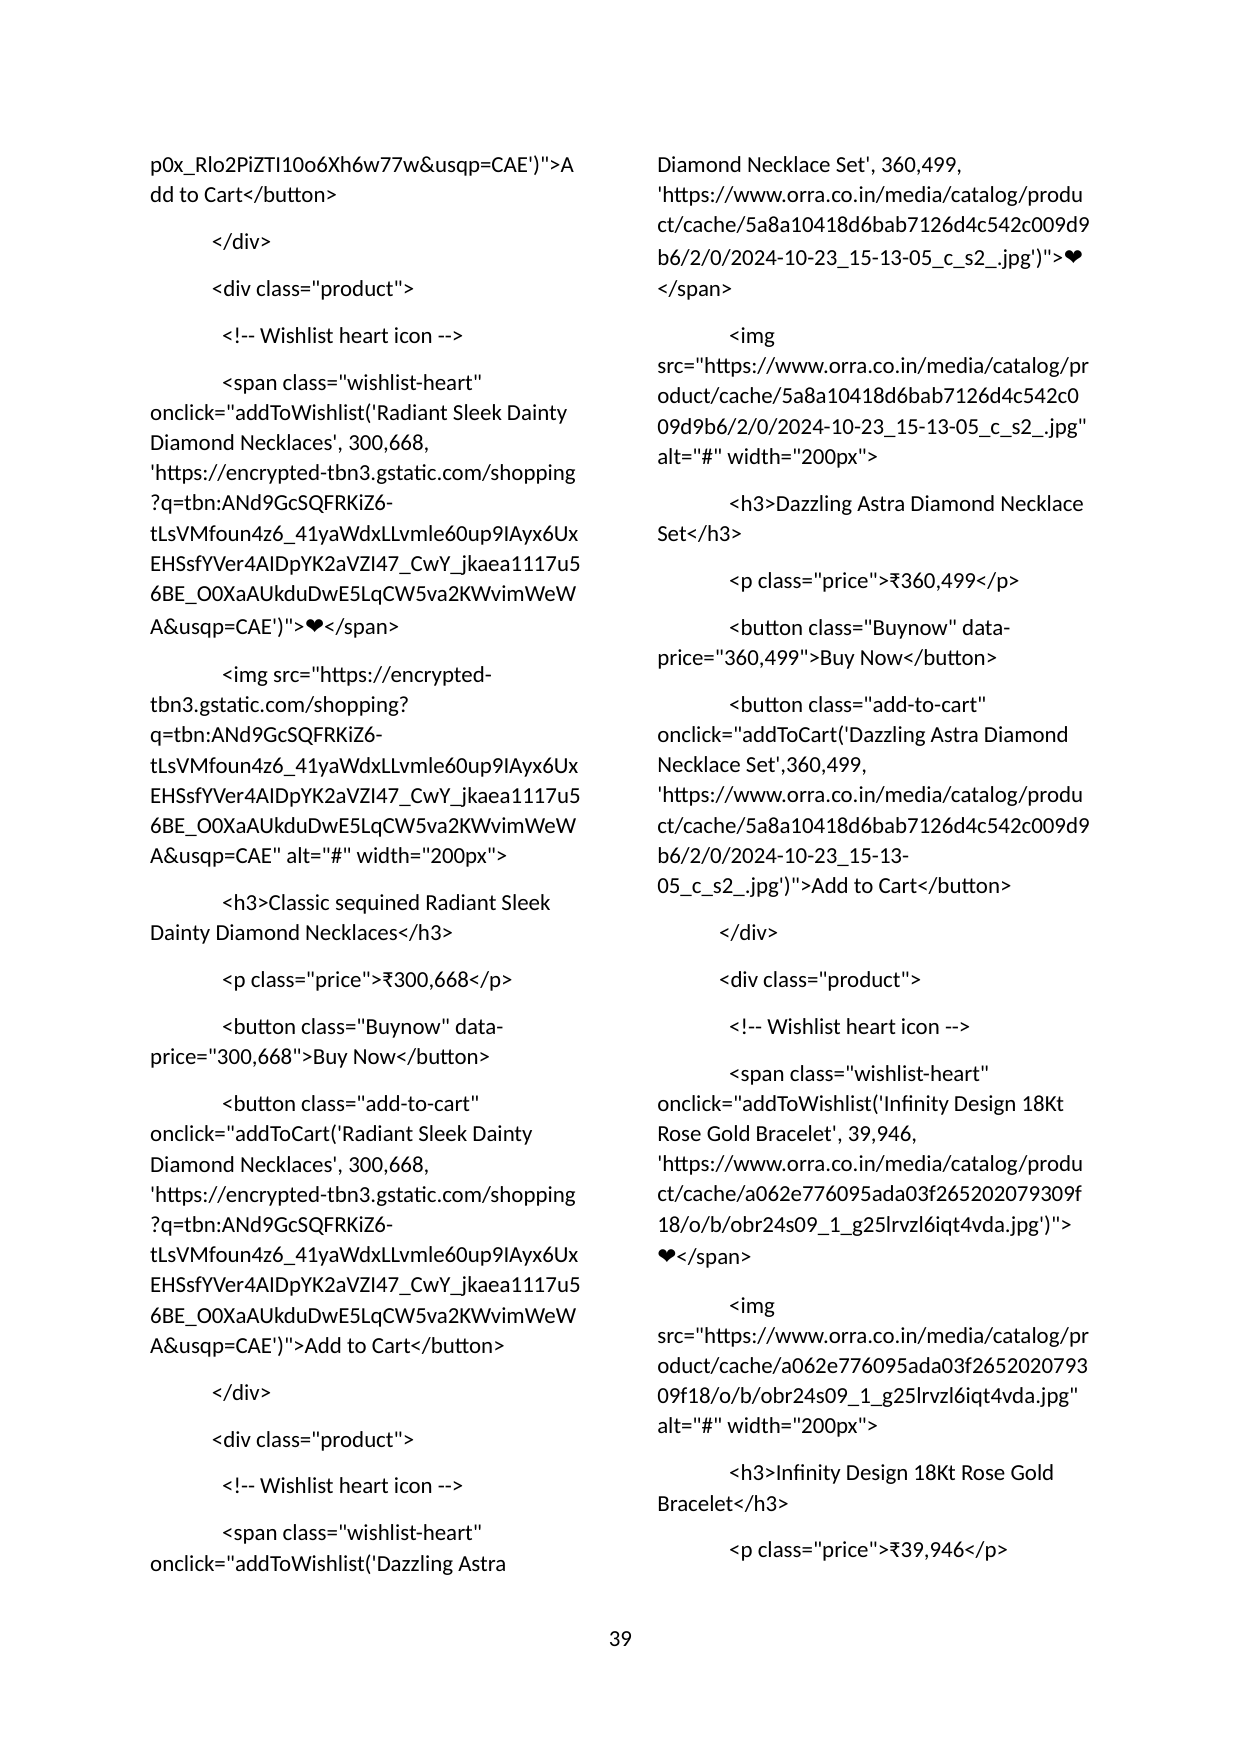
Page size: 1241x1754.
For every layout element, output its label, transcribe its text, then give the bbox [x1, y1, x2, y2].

text <!-- Wishlist heart icon --> [150, 321, 583, 349]
text <span class="wishlist-heart" onclick="addToWishlist('Radiant Sleek Dainty Diamond Necklaces', 300,668, 'https://encrypted-tbn3.gstatic.com/shopping?q=tbn:ANd9GcSQFRKiZ6-tLsVMfoun4z6_41yaWdxLLvmle60up9IAyx6UxEHSsfYVer4AIDpYK2aVZI47_CwY_jkaea1117u56BE_O0XaAUkduDwE5LqCW5va2KWvimWeWA&usqp=CAE')">❤</span> [150, 368, 583, 641]
text <!-- Wishlist heart icon --> [150, 1472, 583, 1499]
text </div> [150, 227, 583, 255]
text <button class="add-to-cart" onclick="addToCart('Dazzling Astra Diamond Necklace Set',360,499, 'https://www.orra.co.in/media/catalog/product/cache/5a8a10418d6bab7126d4c542c009d9b6/2/0/2024-10-23_15-13-05_c_s2_.jpg')">Add to Cart</button> [657, 690, 1090, 899]
text <button class="Buynow" data-price="360,499">Buy Now</button> [657, 613, 1090, 671]
text </div> [657, 918, 1090, 946]
text <button class="add-to-cart" onclick="addToCart('Radiant Sleek Dainty Diamond Necklaces', 300,668, 'https://encrypted-tbn3.gstatic.com/shopping?q=tbn:ANd9GcSQFRKiZ6-tLsVMfoun4z6_41yaWdxLLvmle60up9IAyx6UxEHSsfYVer4AIDpYK2aVZI47_CwY_jkaea1117u56BE_O0XaAUkduDwE5LqCW5va2KWvimWeWA&usqp=CAE')">Add to Cart</button> [150, 1089, 583, 1359]
text <img src="https://encrypted-tbn3.gstatic.com/shopping?q=tbn:ANd9GcSQFRKiZ6-tLsVMfoun4z6_41yaWdxLLvmle60up9IAyx6UxEHSsfYVer4AIDpYK2aVZI47_CwY_jkaea1117u56BE_O0XaAUkduDwE5LqCW5va2KWvimWeWA&usqp=CAE" alt="#" width="200px"> [150, 660, 583, 869]
text <p class="price">₹360,499</p> [657, 566, 1090, 594]
text <span class="wishlist-heart" onclick="addToWishlist('Dazzling Astra Diamond Necklace Set', 360,499, 'https://www.orra.co.in/media/catalog/product/cache/5a8a10418d6bab7126d4c542c009d9b6/2/0/2024-10-23_15-13-05_c_s2_.jpg')">❤</span> [657, 150, 1090, 302]
text <!-- Wishlist heart icon --> [657, 1012, 1090, 1040]
text <h3>Dazzling Astra Diamond Necklace Set</h3> [657, 489, 1090, 547]
text <div class="product"> [657, 965, 1090, 993]
text <h3>Infinity Design 18Kt Rose Gold Bracelet</h3> [657, 1458, 1090, 1517]
text <p class="price">₹300,668</p> [150, 965, 583, 993]
text <span class="wishlist-heart" onclick="addToWishlist('Infinity Design 18Kt Rose Gold Bracelet', 39,946, 'https://www.orra.co.in/media/catalog/product/cache/a062e776095ada03f265202079309f18/o/b/obr24s09_1_g25lrvzl6iqt4vda.jpg')">❤</span> [657, 1059, 1090, 1272]
text <span class="wishlist-heart" onclick="addToWishlist('Dazzling Astra Diamond Necklace Set', 360,499, 'https://www.orra.co.in/media/catalog/product/cache/5a8a10418d6bab7126d4c542c009d9b6/2/0/2024-10-23_15-13-05_c_s2_.jpg')">❤</span> [150, 1518, 583, 1577]
text <div class="product"> [150, 1425, 583, 1453]
text </div> [150, 1378, 583, 1406]
text <img src="https://www.orra.co.in/media/catalog/product/cache/a062e776095ada03f265202079309f18/o/b/obr24s09_1_g25lrvzl6iqt4vda.jpg" alt="#" width="200px"> [657, 1291, 1090, 1439]
text <p class="price">₹39,946</p> [657, 1536, 1090, 1563]
text <div class="product"> [150, 274, 583, 302]
text <img src="https://www.orra.co.in/media/catalog/product/cache/5a8a10418d6bab7126d4c542c009d9b6/2/0/2024-10-23_15-13-05_c_s2_.jpg" alt="#" width="200px"> [657, 321, 1090, 470]
text <h3>Classic sequined Radiant Sleek Dainty Diamond Necklaces</h3> [150, 888, 583, 946]
text <button class="Buynow" data-price="300,668">Buy Now</button> [150, 1012, 583, 1070]
